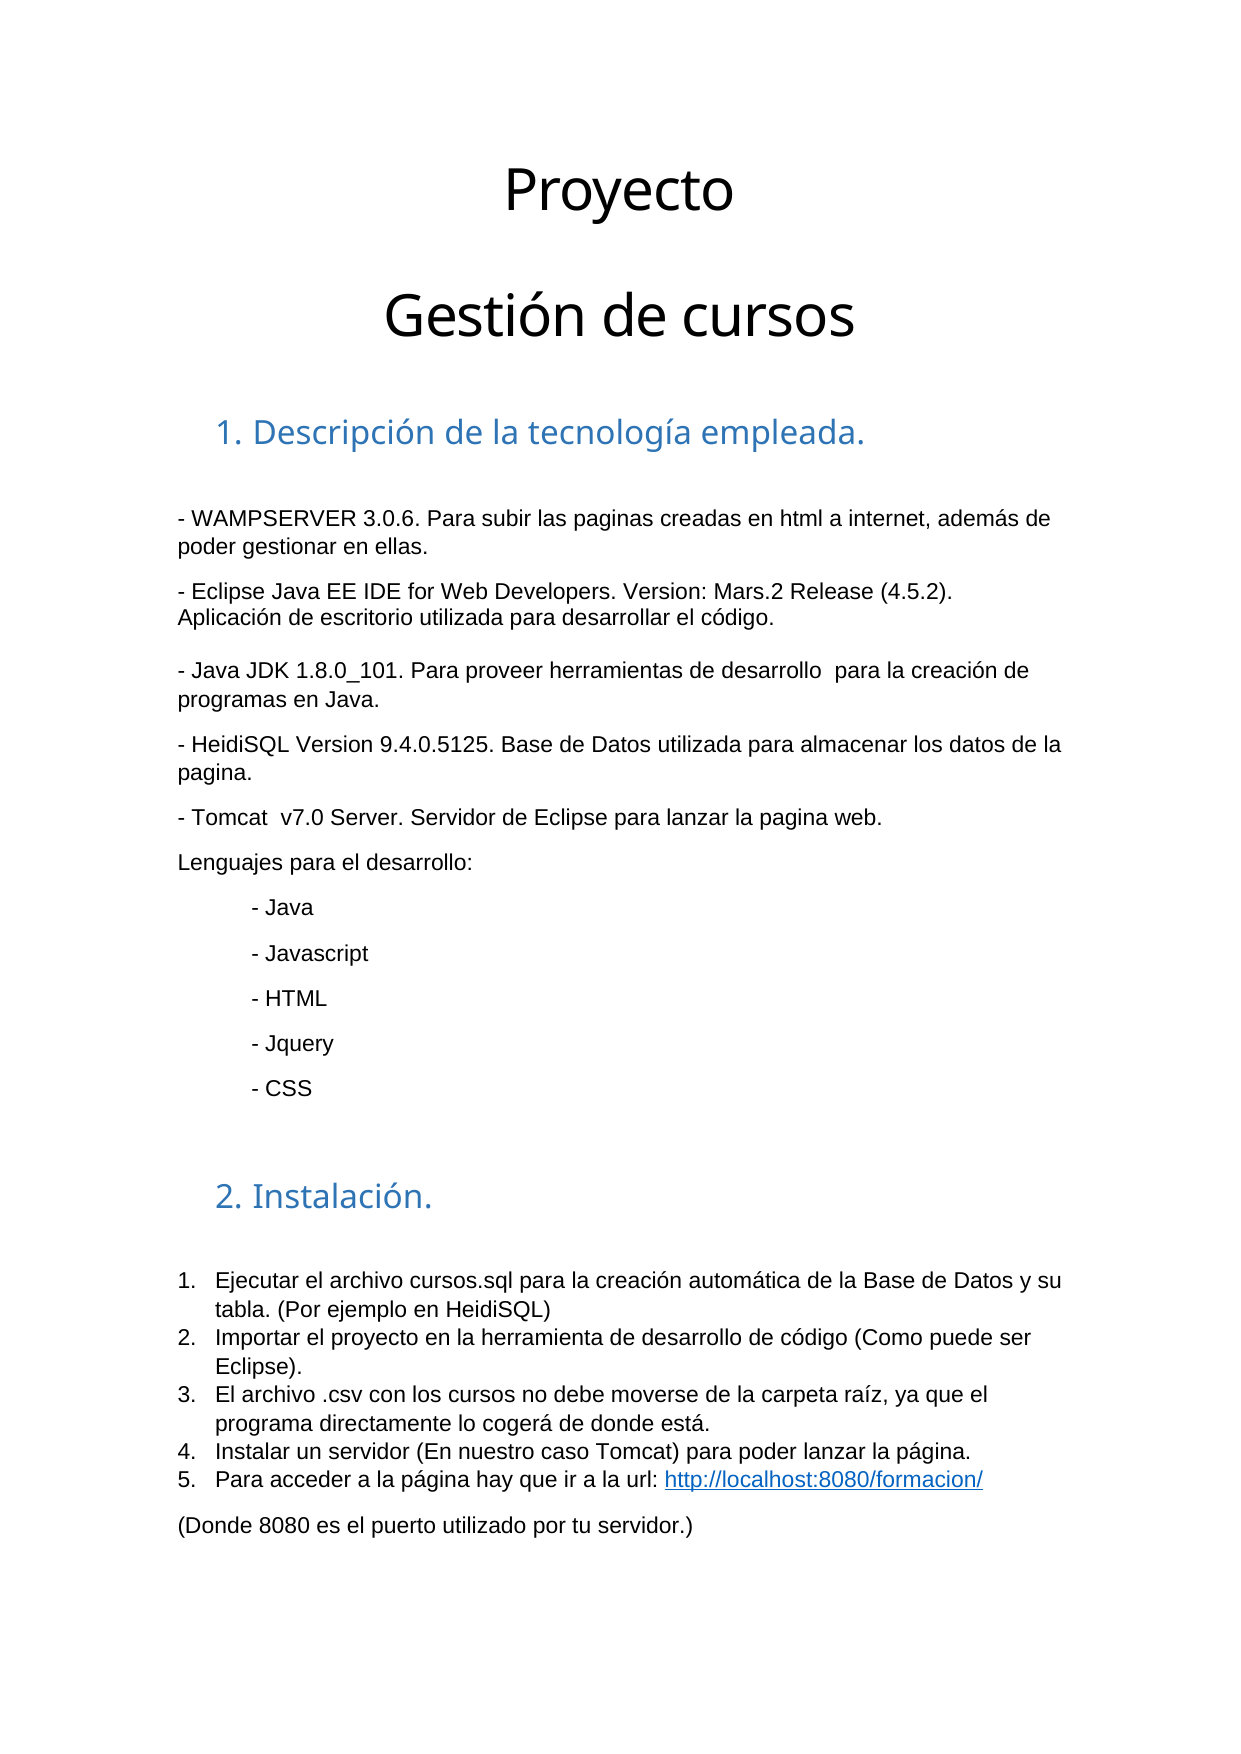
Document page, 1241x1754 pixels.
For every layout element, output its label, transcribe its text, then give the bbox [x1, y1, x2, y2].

text - Javascript [177, 939, 1063, 966]
text - Java [177, 894, 1063, 921]
text - Jquery [177, 1030, 1063, 1056]
subtitle Descripción de la tecnología empleada. [215, 409, 1063, 454]
title Gestión de cursos [177, 274, 1063, 353]
text (Donde 8080 es el puerto utilizado por tu servidor.) [177, 1512, 1063, 1538]
title Proyecto [177, 148, 1063, 227]
list Instalar un servidor (En nuestro caso Tomcat) para poder lanzar la página. [177, 1438, 1063, 1464]
text - HTML [177, 984, 1063, 1011]
list Para acceder a la página hay que ir a la url: http://localhost:8080/formacion/ [177, 1466, 1063, 1493]
text Lenguajes para el desarrollo: [177, 849, 1063, 876]
text - WAMPSERVER 3.0.6. Para subir las paginas creadas en html a internet, además de poder gestionar en ellas. [177, 504, 1063, 559]
list Ejecutar el archivo cursos.sql para la creación automática de la Base de Datos y su tabla. (Por ejemplo en HeidiSQL) [177, 1267, 1063, 1322]
text - Eclipse Java EE IDE for Web Developers. Version: Mars.2 Release (4.5.2). Aplicación de escritorio utilizada para desarrollar el código. [177, 578, 1063, 631]
text - Java JDK 1.8.0_101. Para proveer herramientas de desarrollo para la creación de programas en Java. [177, 657, 1063, 712]
subtitle Instalación. [215, 1173, 1063, 1219]
list Importar el proyecto en la herramienta de desarrollo de código (Como puede ser Eclipse). [177, 1324, 1063, 1379]
text - HeidiSQL Version 9.4.0.5125. Base de Datos utilizada para almacenar los datos de la pagina. [177, 731, 1063, 785]
text - CSS [177, 1075, 1063, 1101]
text - Tomcat v7.0 Server. Servidor de Eclipse para lanzar la pagina web. [177, 804, 1063, 831]
list El archivo .csv con los cursos no debe moverse de la carpeta raíz, ya que el programa directamente lo cogerá de donde está. [177, 1381, 1063, 1436]
